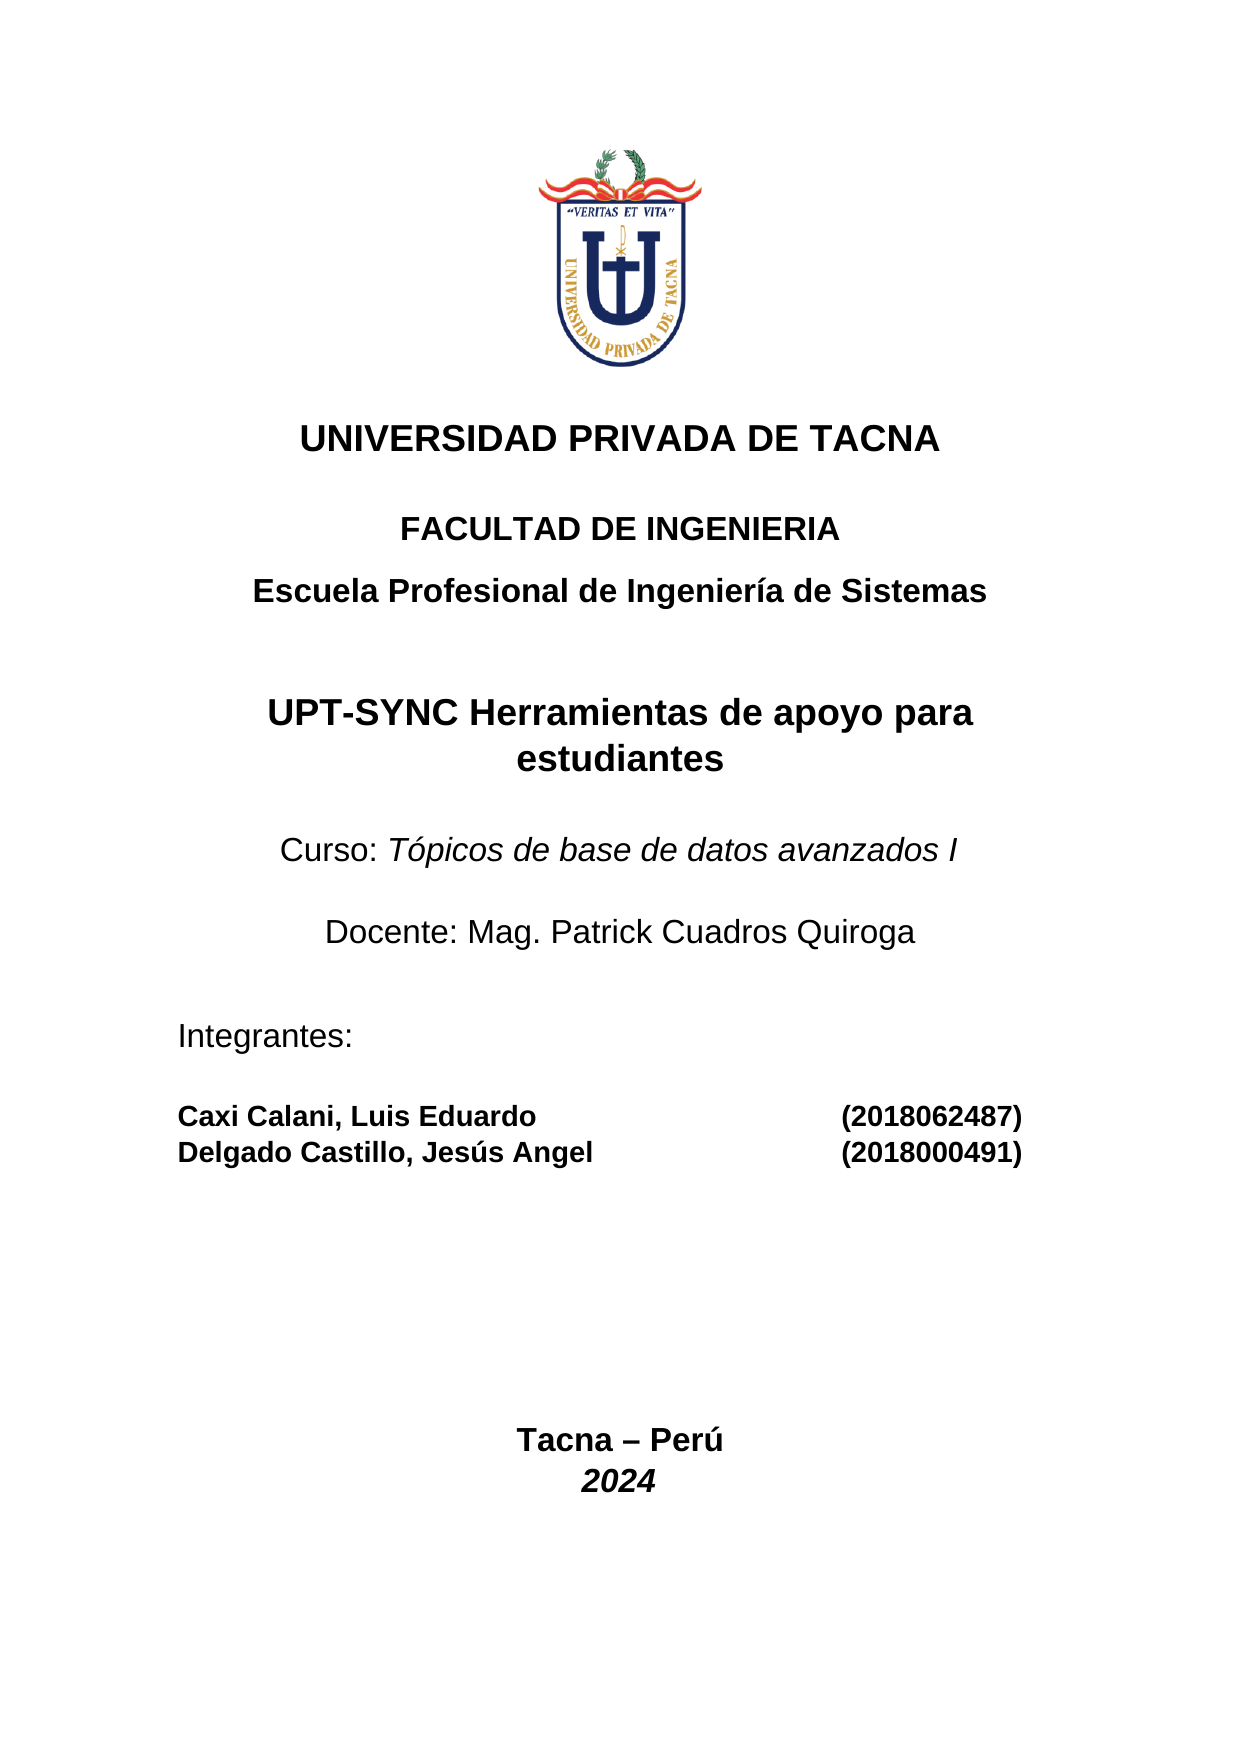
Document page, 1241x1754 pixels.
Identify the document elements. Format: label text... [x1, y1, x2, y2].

text FACULTAD DE INGENIERIA [177, 509, 1063, 547]
text UNIVERSIDAD PRIVADA DE TACNA [177, 416, 1063, 459]
text 2024 [177, 1461, 1063, 1500]
text Tacna – Perú [177, 1420, 1063, 1458]
text UPT-SYNC Herramientas de apoyo para estudiantes [177, 690, 1063, 780]
picture [538, 147, 702, 367]
text Delgado Castillo, Jesús Angel (2018000491) [177, 1135, 1063, 1168]
text Escuela Profesional de Ingeniería de Sistemas [177, 571, 1063, 609]
text Curso: Tópicos de base de datos avanzados I [177, 830, 1063, 868]
text Docente: Mag. Patrick Cuadros Quiroga [177, 912, 1063, 951]
text Integrantes: [177, 1016, 1063, 1054]
text Caxi Calani, Luis Eduardo (2018062487) [177, 1099, 1063, 1132]
